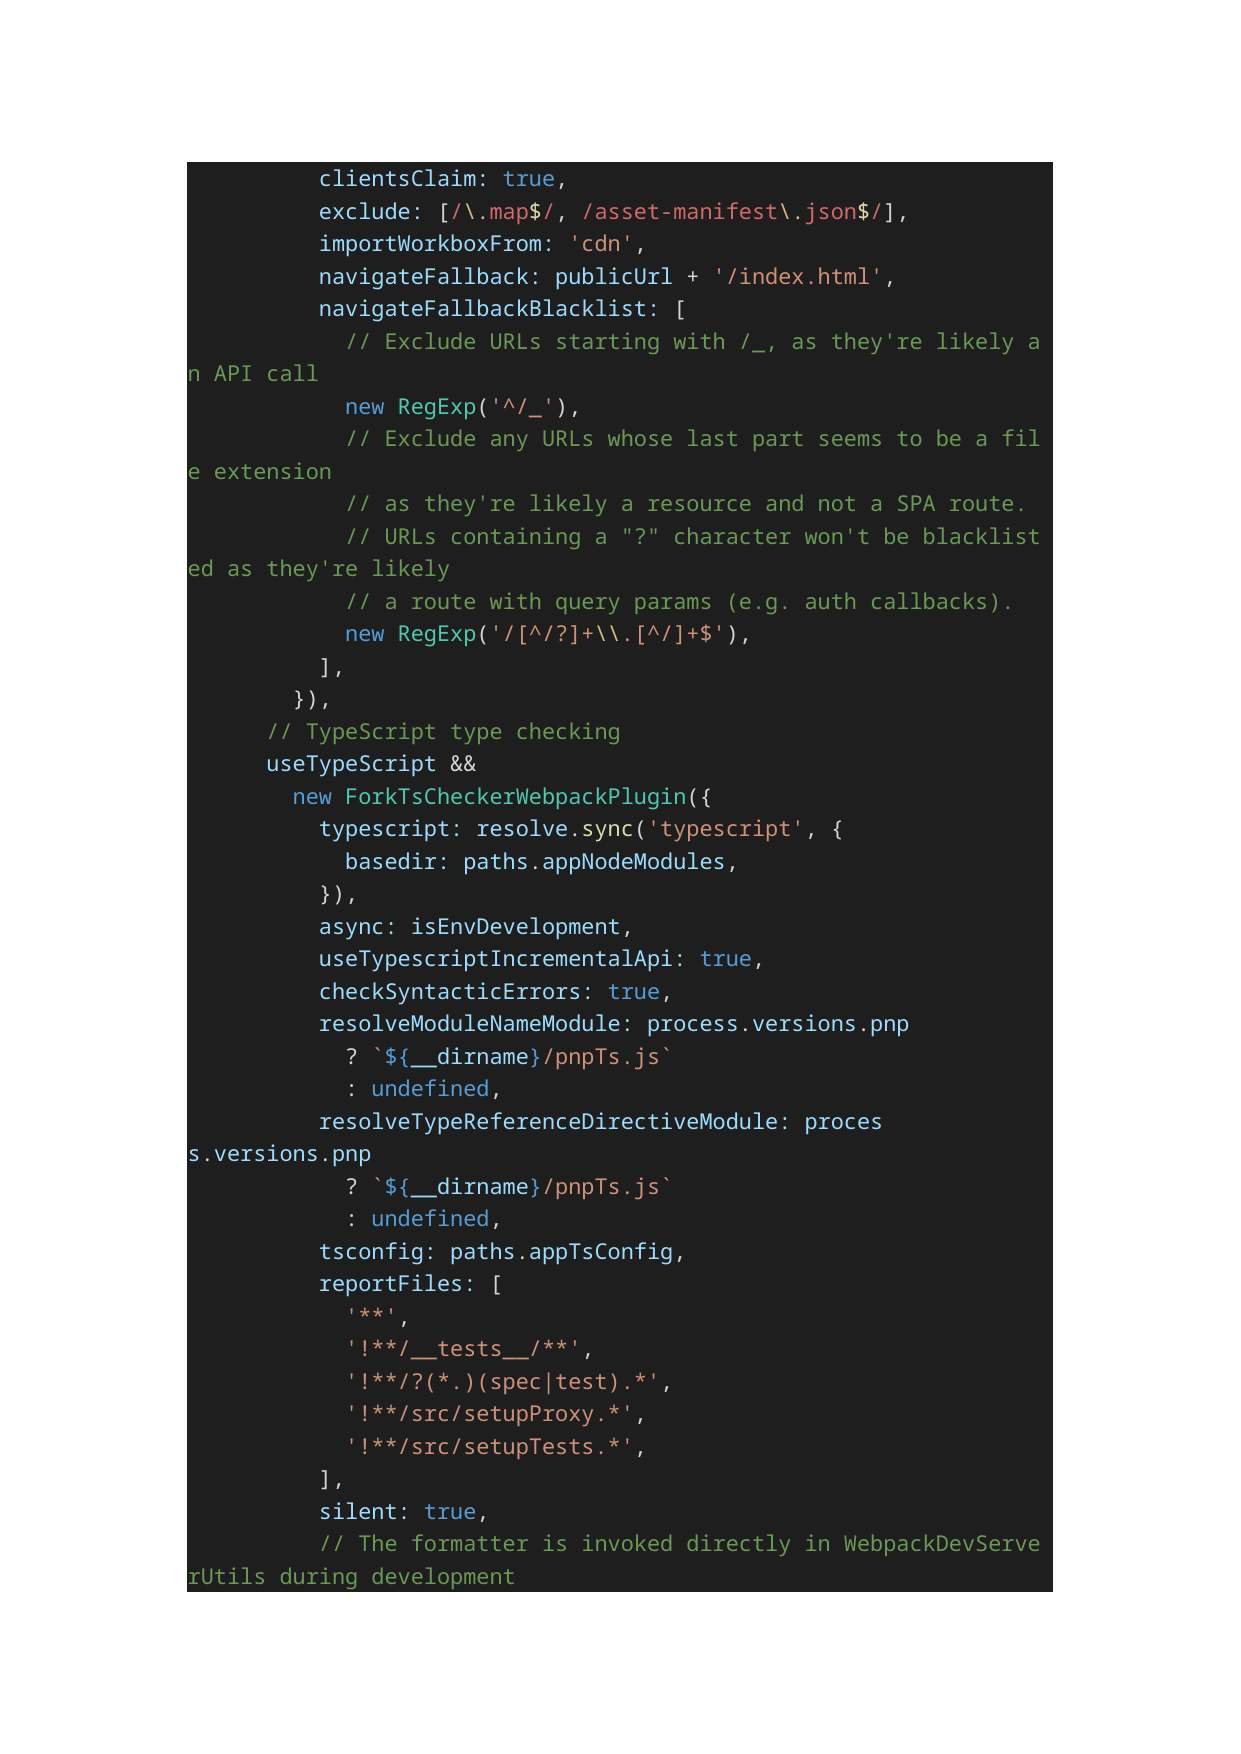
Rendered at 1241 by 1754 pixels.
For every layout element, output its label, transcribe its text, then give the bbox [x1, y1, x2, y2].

text silent: true, [187, 1494, 1053, 1527]
text new RegExp('/[^/?]+\\.[^/]+$'), [187, 617, 1053, 649]
text ], [187, 649, 1053, 682]
text clientsClaim: true, [187, 162, 1053, 194]
text navigateFallbackBlacklist: [ [187, 292, 1053, 324]
text new ForkTsCheckerWebpackPlugin({ [187, 779, 1053, 812]
text : undefined, [187, 1202, 1053, 1234]
text }), [187, 877, 1053, 909]
text new RegExp('^/_'), [187, 389, 1053, 422]
text importWorkboxFrom: 'cdn', [187, 227, 1053, 259]
text navigateFallback: publicUrl + '/index.html', [187, 259, 1053, 292]
text ], [187, 1462, 1053, 1494]
text '!**/?(*.)(spec|test).*', [187, 1364, 1053, 1397]
text resolveTypeReferenceDirectiveModule: process.versions.pnp [187, 1104, 1053, 1169]
text ? `${__dirname}/pnpTs.js` [187, 1039, 1053, 1072]
text checkSyntacticErrors: true, [187, 974, 1053, 1007]
text }), [187, 682, 1053, 714]
text useTypeScript && [187, 747, 1053, 779]
text tsconfig: paths.appTsConfig, [187, 1234, 1053, 1267]
text exclude: [/\.map$/, /asset-manifest\.json$/], [187, 194, 1053, 227]
text useTypescriptIncrementalApi: true, [187, 942, 1053, 974]
text '!**/src/setupTests.*', [187, 1429, 1053, 1462]
text '**', [187, 1299, 1053, 1332]
text typescript: resolve.sync('typescript', { [187, 812, 1053, 844]
text // Exclude URLs starting with /_, as they're likely an API call [187, 324, 1053, 389]
text // TypeScript type checking [187, 714, 1053, 747]
text // a route with query params (e.g. auth callbacks). [187, 584, 1053, 617]
text ? `${__dirname}/pnpTs.js` [187, 1169, 1053, 1202]
text // as they're likely a resource and not a SPA route. [187, 487, 1053, 519]
text '!**/src/setupProxy.*', [187, 1397, 1053, 1429]
text resolveModuleNameModule: process.versions.pnp [187, 1007, 1053, 1039]
text reportFiles: [ [187, 1267, 1053, 1299]
text // Exclude any URLs whose last part seems to be a file extension [187, 422, 1053, 487]
text // URLs containing a "?" character won't be blacklisted as they're likely [187, 519, 1053, 584]
text async: isEnvDevelopment, [187, 909, 1053, 942]
text '!**/__tests__/**', [187, 1332, 1053, 1364]
text : undefined, [187, 1072, 1053, 1104]
text basedir: paths.appNodeModules, [187, 844, 1053, 877]
text // The formatter is invoked directly in WebpackDevServerUtils during development [187, 1527, 1053, 1592]
